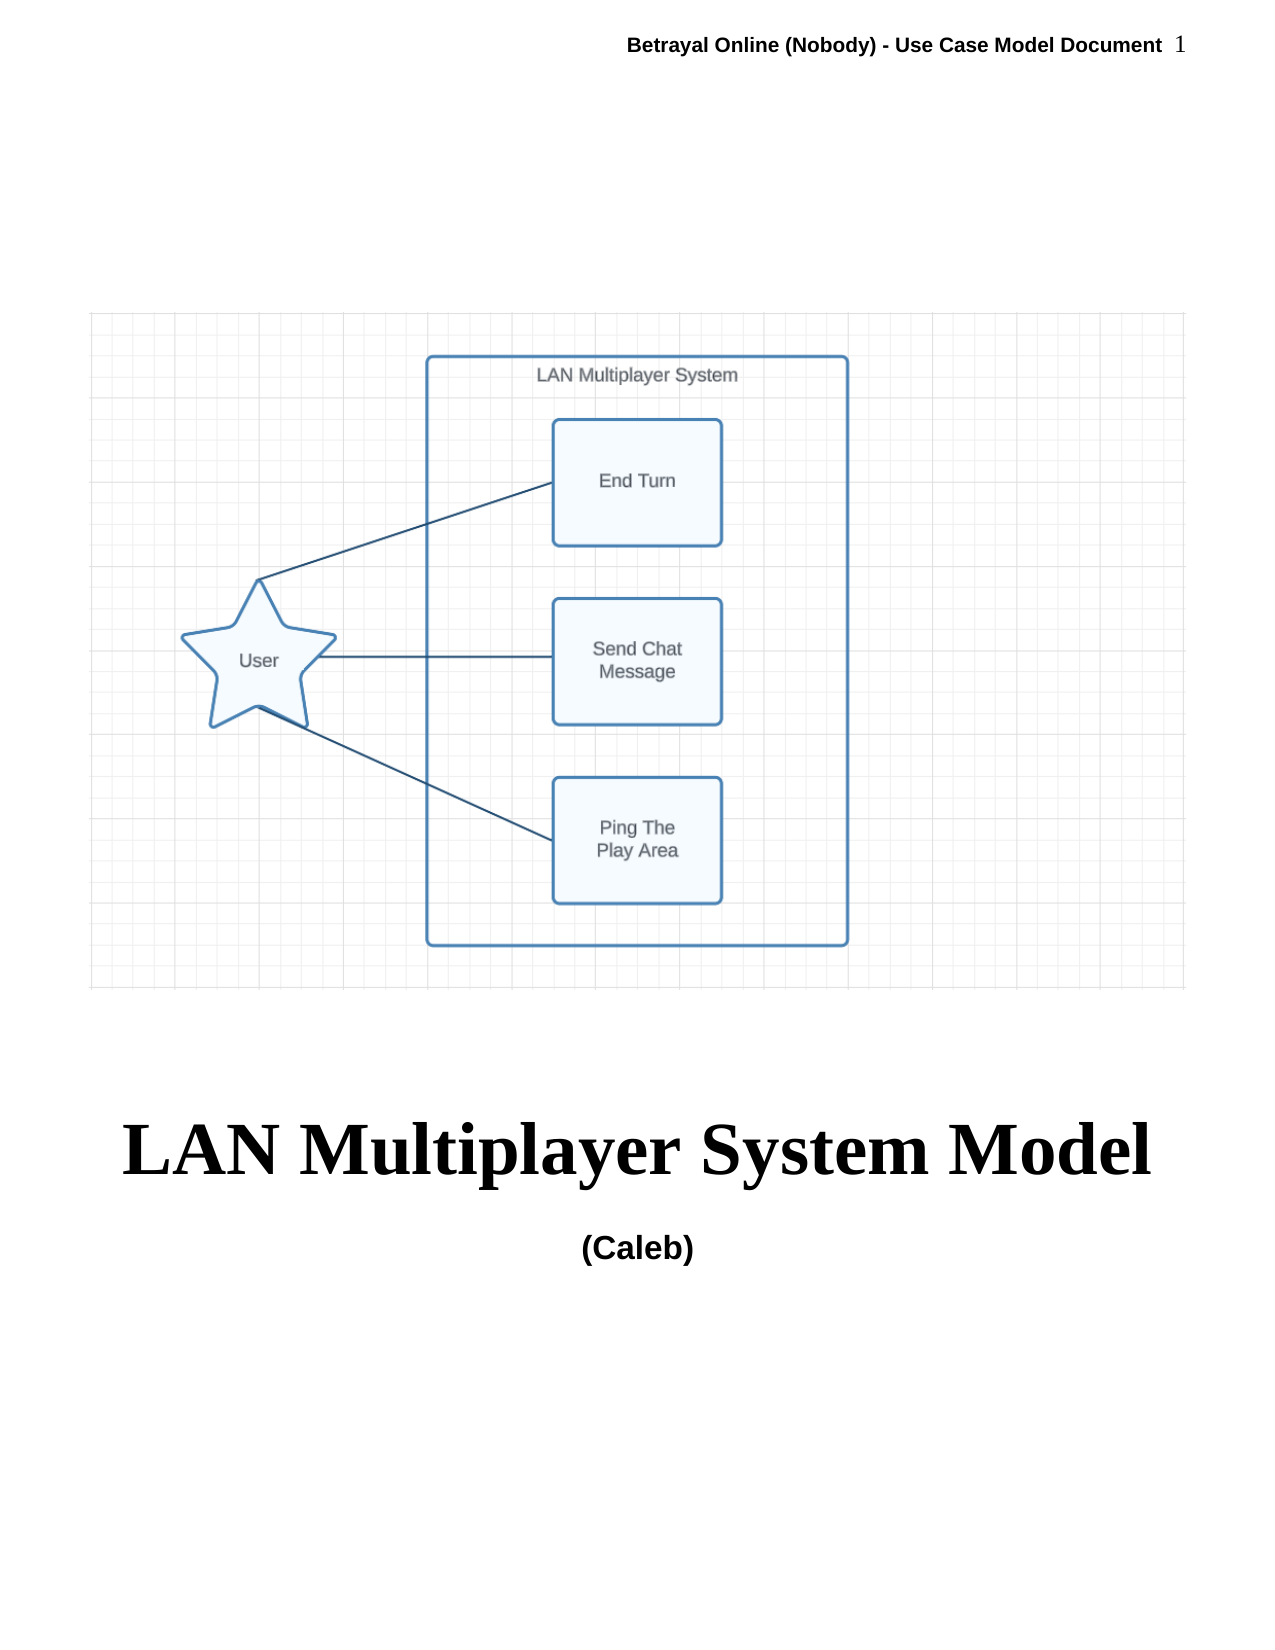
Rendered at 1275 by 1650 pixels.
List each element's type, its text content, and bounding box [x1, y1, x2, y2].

picture [88, 312, 1187, 990]
title LAN Multiplayer System Model [89, 1104, 1186, 1191]
subtitle (Caleb) [89, 1228, 1186, 1311]
